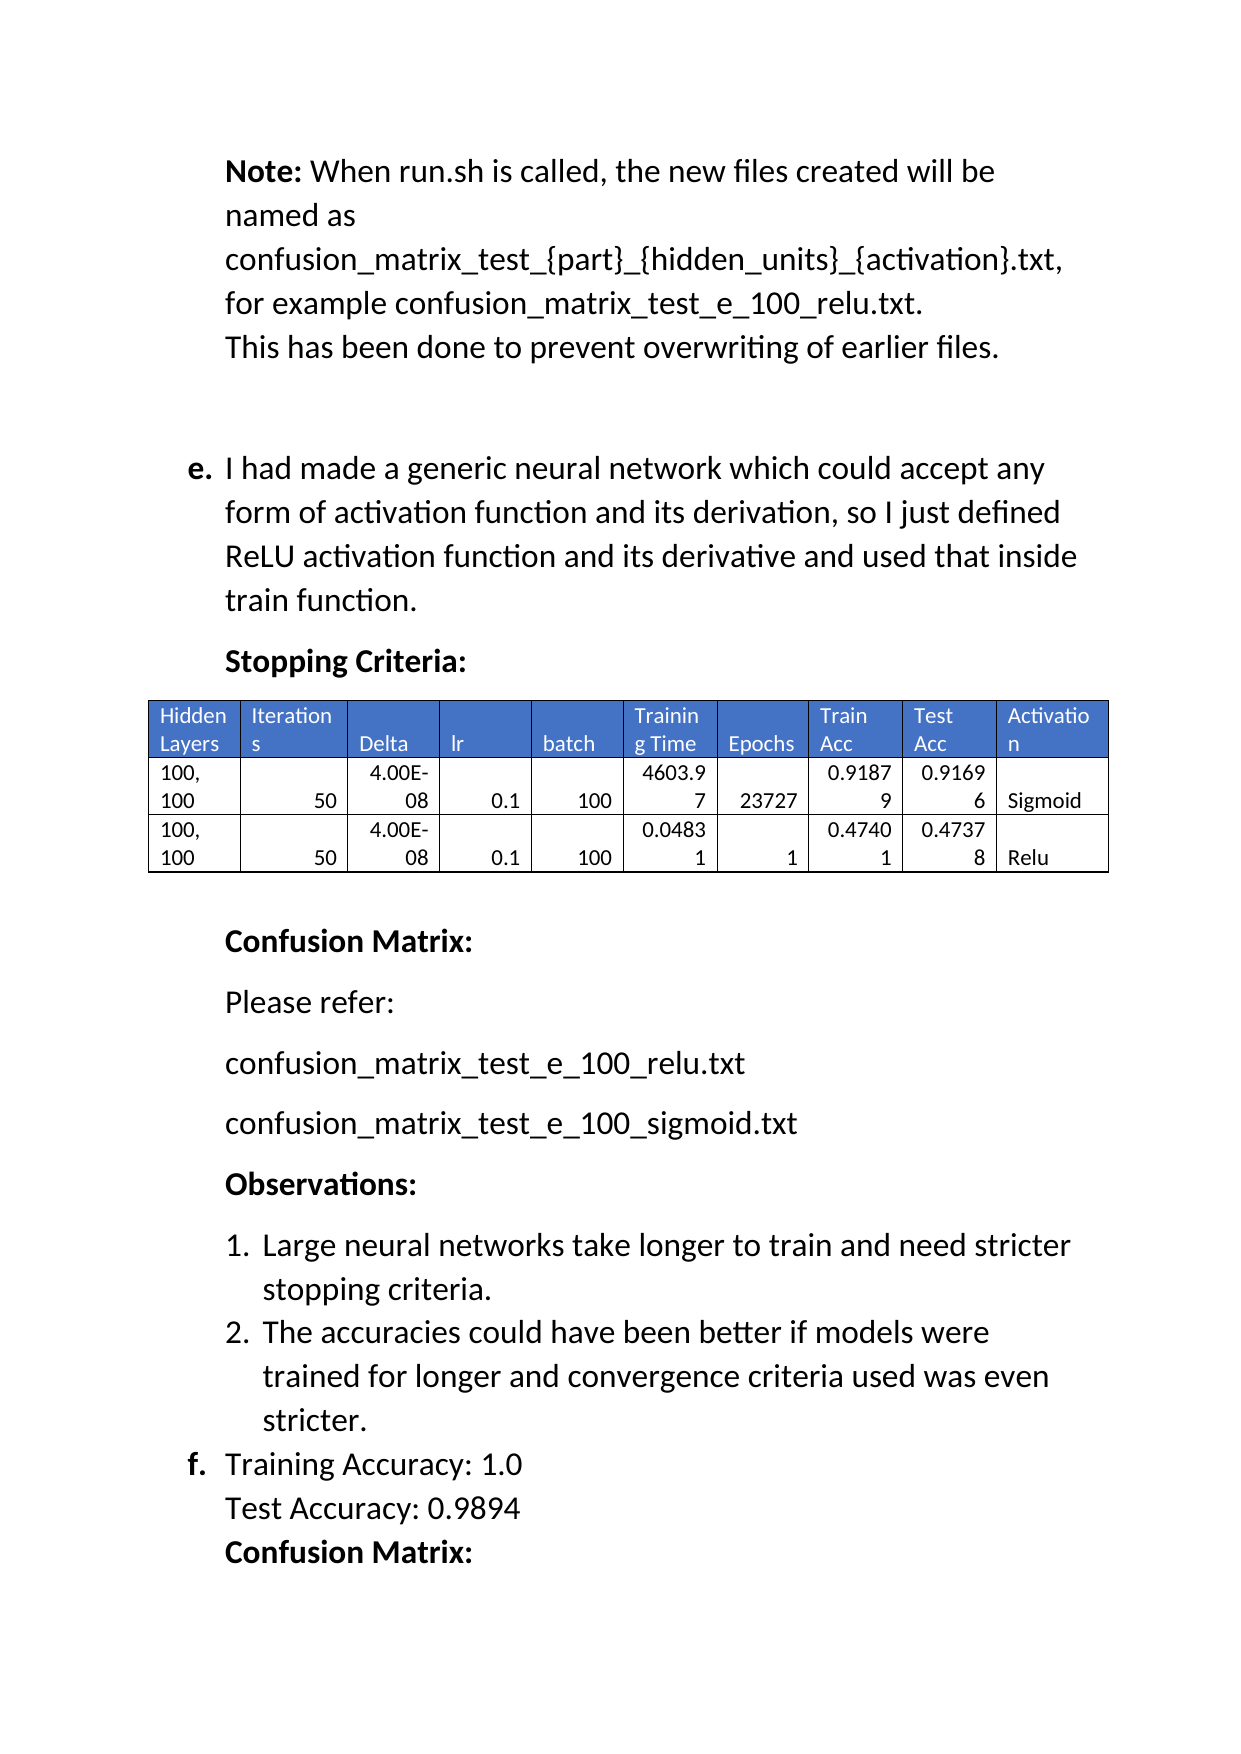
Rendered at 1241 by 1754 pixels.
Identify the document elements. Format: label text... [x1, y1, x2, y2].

table_cell 1 [718, 815, 808, 871]
list Large neural networks take longer to train and need stricter stopping criteria. [225, 1223, 1090, 1308]
table_header Delta [348, 701, 439, 757]
text Observations: [150, 1163, 1090, 1204]
list Note: When run.sh is called, the new files created will be named as confusion_matrix_test_{part}_{hidden_units}_{activation}.txt, for example confusion_matrix_test_e_100_relu.txt. [225, 150, 1090, 323]
list The accuracies could have been better if models were trained for longer and convergence criteria used was even stricter. [225, 1311, 1090, 1440]
table_header Iterations [241, 701, 347, 757]
text Stopping Criteria: [225, 639, 1090, 680]
table_cell 0.1 [440, 758, 531, 814]
table_header Test Acc [903, 701, 996, 757]
list This has been done to prevent overwriting of earlier files. [225, 326, 1090, 367]
table_header Training Time [624, 701, 717, 757]
table_header Activation [997, 701, 1108, 757]
table_cell 0.91879 [809, 758, 902, 814]
list Test Accuracy: 0.9894 [225, 1487, 1090, 1528]
table_header Epochs [718, 701, 808, 757]
table_cell 100 [532, 758, 623, 814]
text Confusion Matrix: [150, 920, 1090, 961]
table_cell 100, 100 [149, 815, 240, 871]
table_cell 0.47401 [809, 815, 902, 871]
table_cell Sigmoid [997, 758, 1108, 814]
table_cell 23727 [718, 758, 808, 814]
table_cell 4.00E-08 [348, 758, 439, 814]
list Confusion Matrix: [225, 1531, 1090, 1572]
table_cell 4.00E-08 [348, 815, 439, 871]
table_cell 4603.97 [624, 758, 717, 814]
text confusion_matrix_test_e_100_relu.txt [150, 1042, 1090, 1082]
table_header Hidden Layers [149, 701, 240, 757]
table_cell 50 [241, 758, 347, 814]
list I had made a generic neural network which could accept any form of activation function and its derivation, so I just defined ReLU activation function and its derivative and used that inside train function. [187, 447, 1090, 620]
table_header lr [440, 701, 531, 757]
table_header batch [532, 701, 623, 757]
table_cell 100, 100 [149, 758, 240, 814]
list Training Accuracy: 1.0 [187, 1443, 1090, 1484]
table_header Train Acc [809, 701, 902, 757]
table_cell 0.1 [440, 815, 531, 871]
text Please refer: [150, 981, 1090, 1022]
table_cell 100 [532, 815, 623, 871]
table_cell 50 [241, 815, 347, 871]
table_cell 0.47378 [903, 815, 996, 871]
text confusion_matrix_test_e_100_sigmoid.txt [150, 1102, 1090, 1143]
table_cell 0.04831 [624, 815, 717, 871]
table_cell Relu [997, 815, 1108, 871]
table_cell 0.91696 [903, 758, 996, 814]
